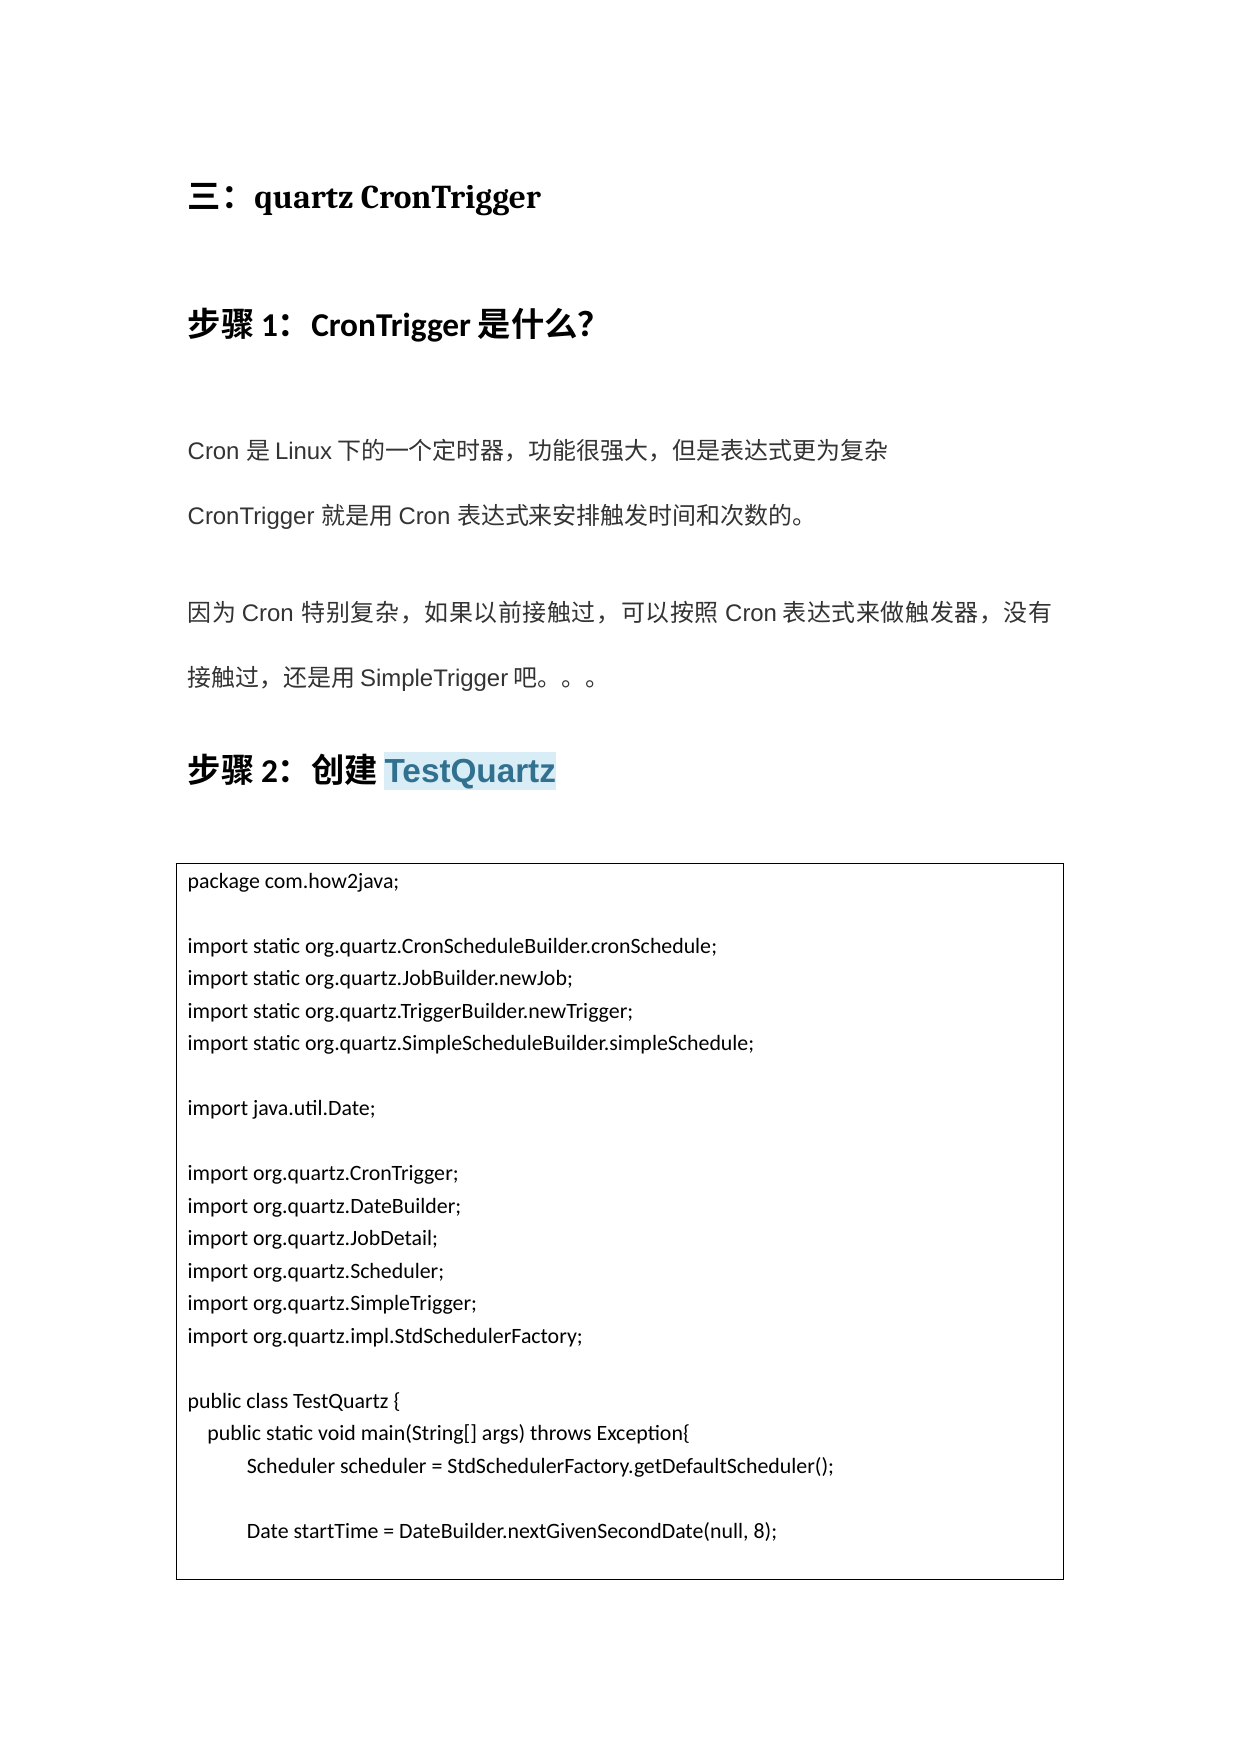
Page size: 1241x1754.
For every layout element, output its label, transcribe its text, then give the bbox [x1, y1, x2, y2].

subtitle 步骤2：创建TestQuartz [187, 736, 1053, 801]
text Cron 是Linux下的一个定时器，功能很强大，但是表达式更为复杂 CronTrigger 就是用 Cron 表达式来安排触发时间和次数的。 因为Cron 特别复杂，如果以前接触过，可以按照Cron表达式来做触发器，没有接触过，还是用SimpleTrigger吧。。。 [187, 416, 1053, 709]
subtitle 步骤1：CronTrigger是什么？ [187, 289, 1053, 354]
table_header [177, 864, 1063, 1579]
subtitle 三：quartz CronTrigger [187, 162, 1053, 227]
